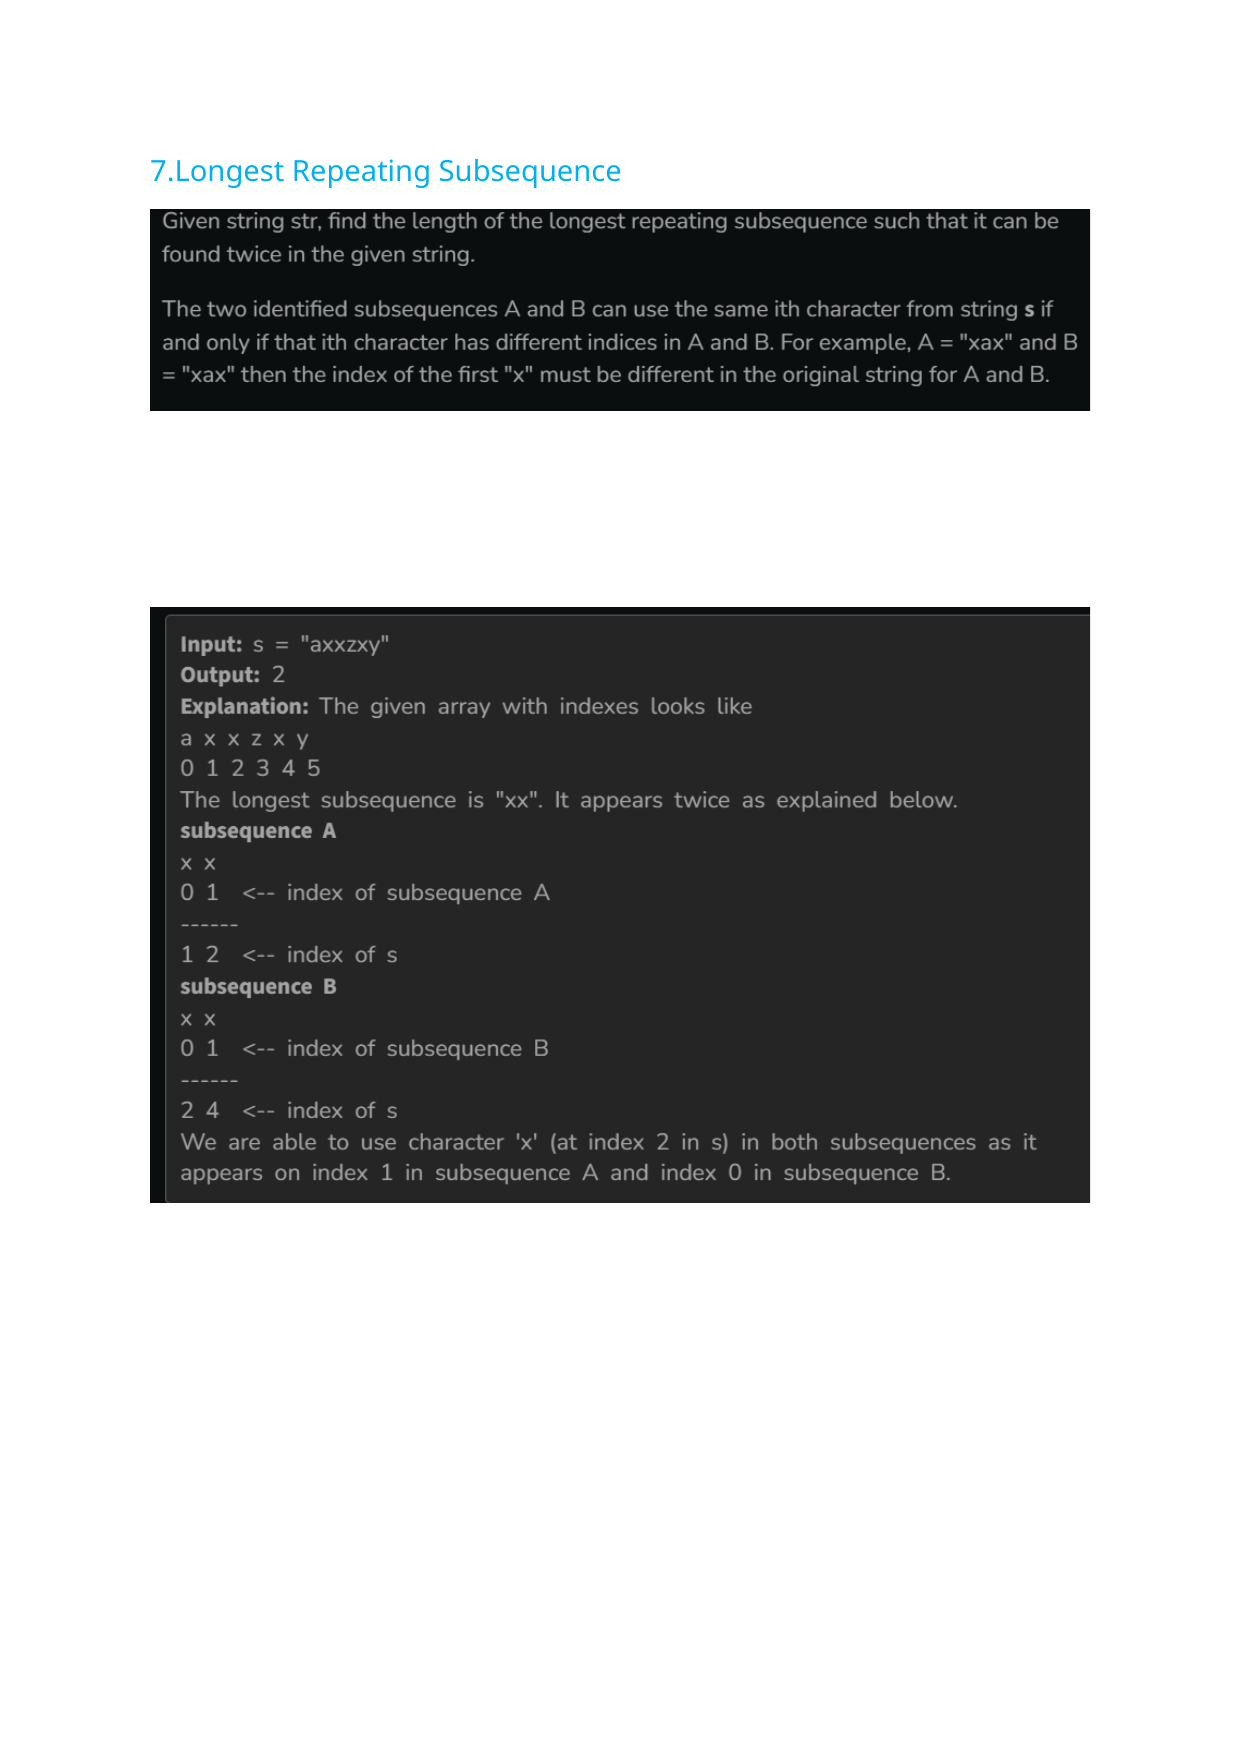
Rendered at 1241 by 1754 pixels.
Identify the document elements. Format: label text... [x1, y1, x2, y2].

picture [150, 209, 1091, 411]
picture [150, 607, 1091, 1203]
text 7.Longest Repeating Subsequence [150, 150, 1090, 190]
